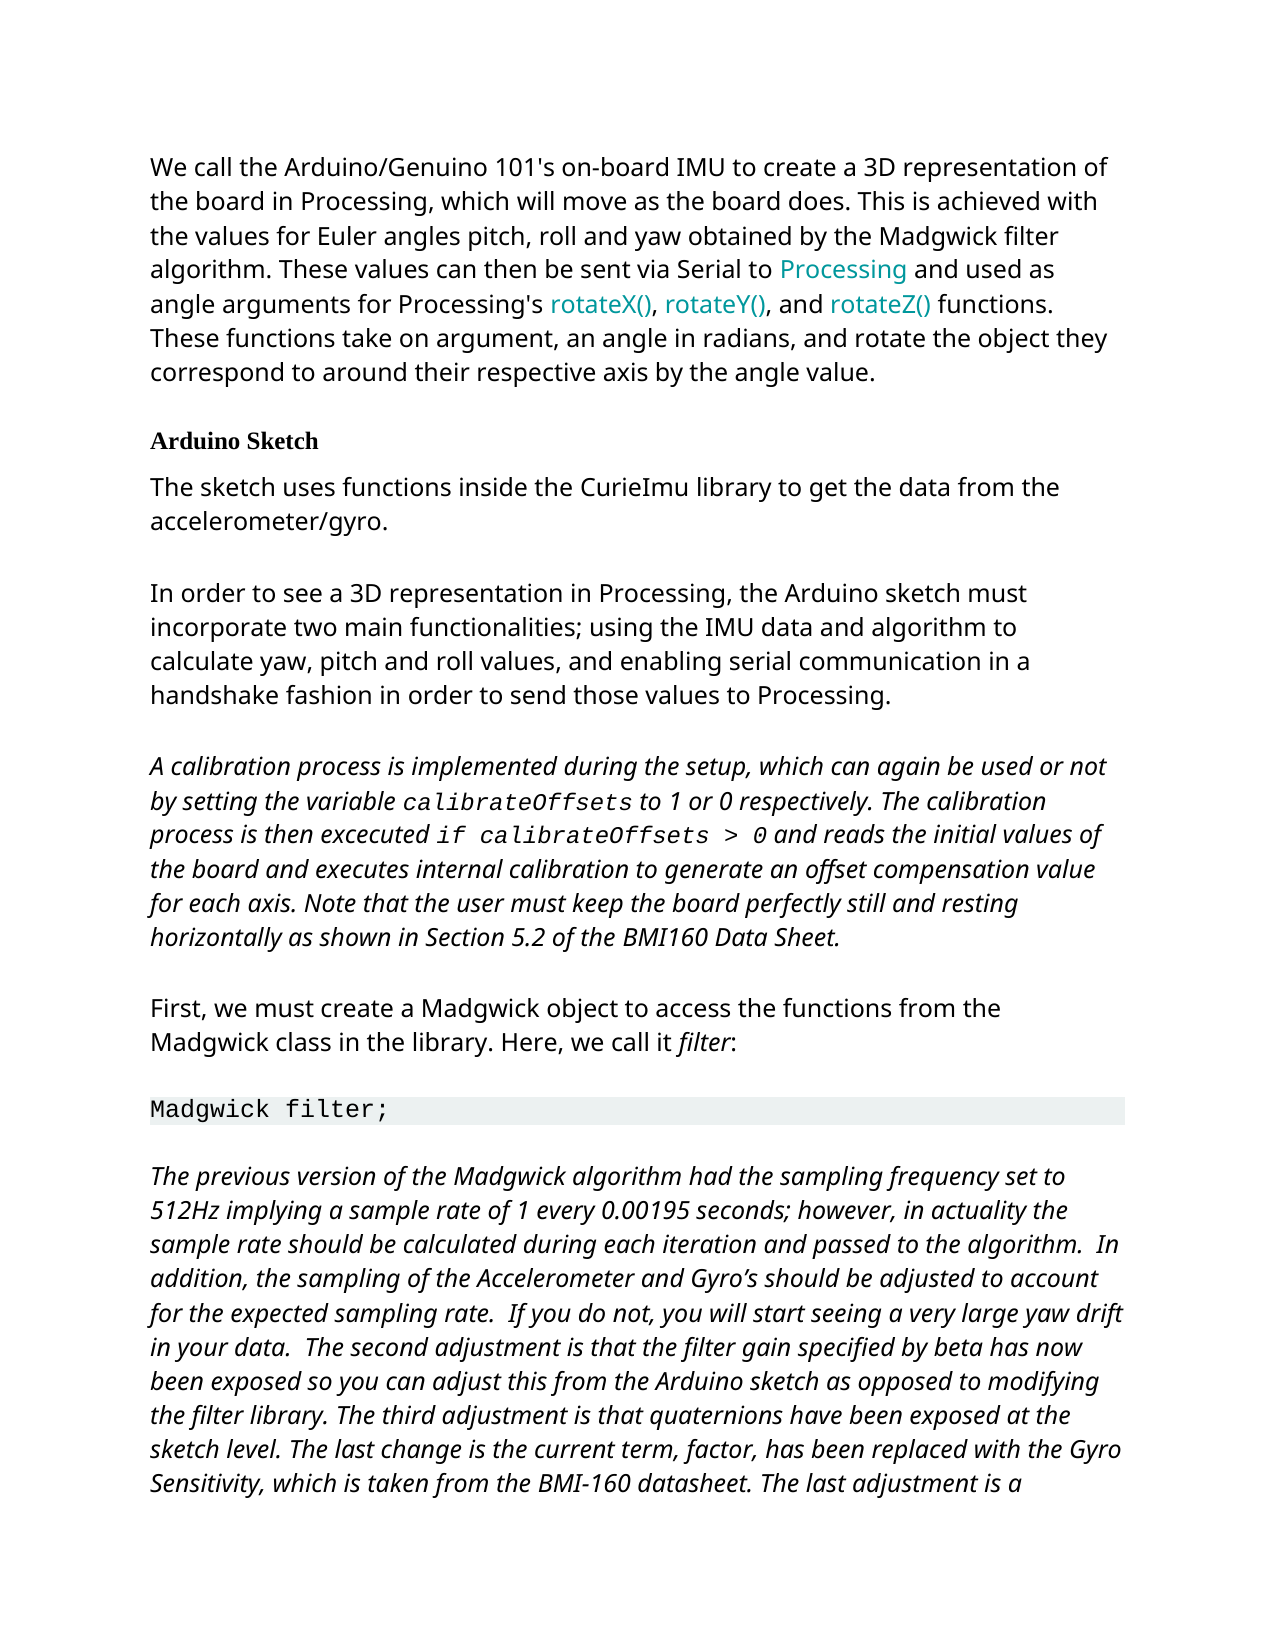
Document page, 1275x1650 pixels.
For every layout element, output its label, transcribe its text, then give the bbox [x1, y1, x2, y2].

text The sketch uses functions inside the CurieImu library to get the data from the accelerometer/gyro. [150, 470, 1125, 538]
text A calibration process is implemented during the setup, which can again be used or not by setting the variable calibrateOffsets to 1 or 0 respectively. The calibration process is then excecuted if calibrateOffsets > 0 and reads the initial values of the board and executes internal calibration to generate an offset compensation value for each axis. Note that the user must keep the board perfectly still and resting horizontally as shown in Section 5.2 of the BMI160 Data Sheet. [150, 749, 1125, 953]
text First, we must create a Madgwick object to access the functions from the Madgwick class in the library. Here, we call it filter: [150, 991, 1125, 1059]
text We call the Arduino/Genuino 101's on-board IMU to create a 3D representation of the board in Processing, which will move as the board does. This is achieved with the values for Euler angles pitch, roll and yaw obtained by the Madgwick filter algorithm. These values can then be sent via Serial to Processing and used as angle arguments for Processing's rotateX(), rotateY(), and rotateZ() functions. These functions take on argument, an angle in radians, and rotate the object they correspond to around their respective axis by the angle value. [150, 150, 1125, 388]
text Madgwick filter; [150, 1097, 1125, 1125]
subtitle Arduino Sketch [150, 426, 1125, 455]
text In order to see a 3D representation in Processing, the Arduino sketch must incorporate two main functionalities; using the IMU data and algorithm to calculate yaw, pitch and roll values, and enabling serial communication in a handshake fashion in order to send those values to Processing. [150, 575, 1125, 712]
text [150, 1159, 1125, 1499]
